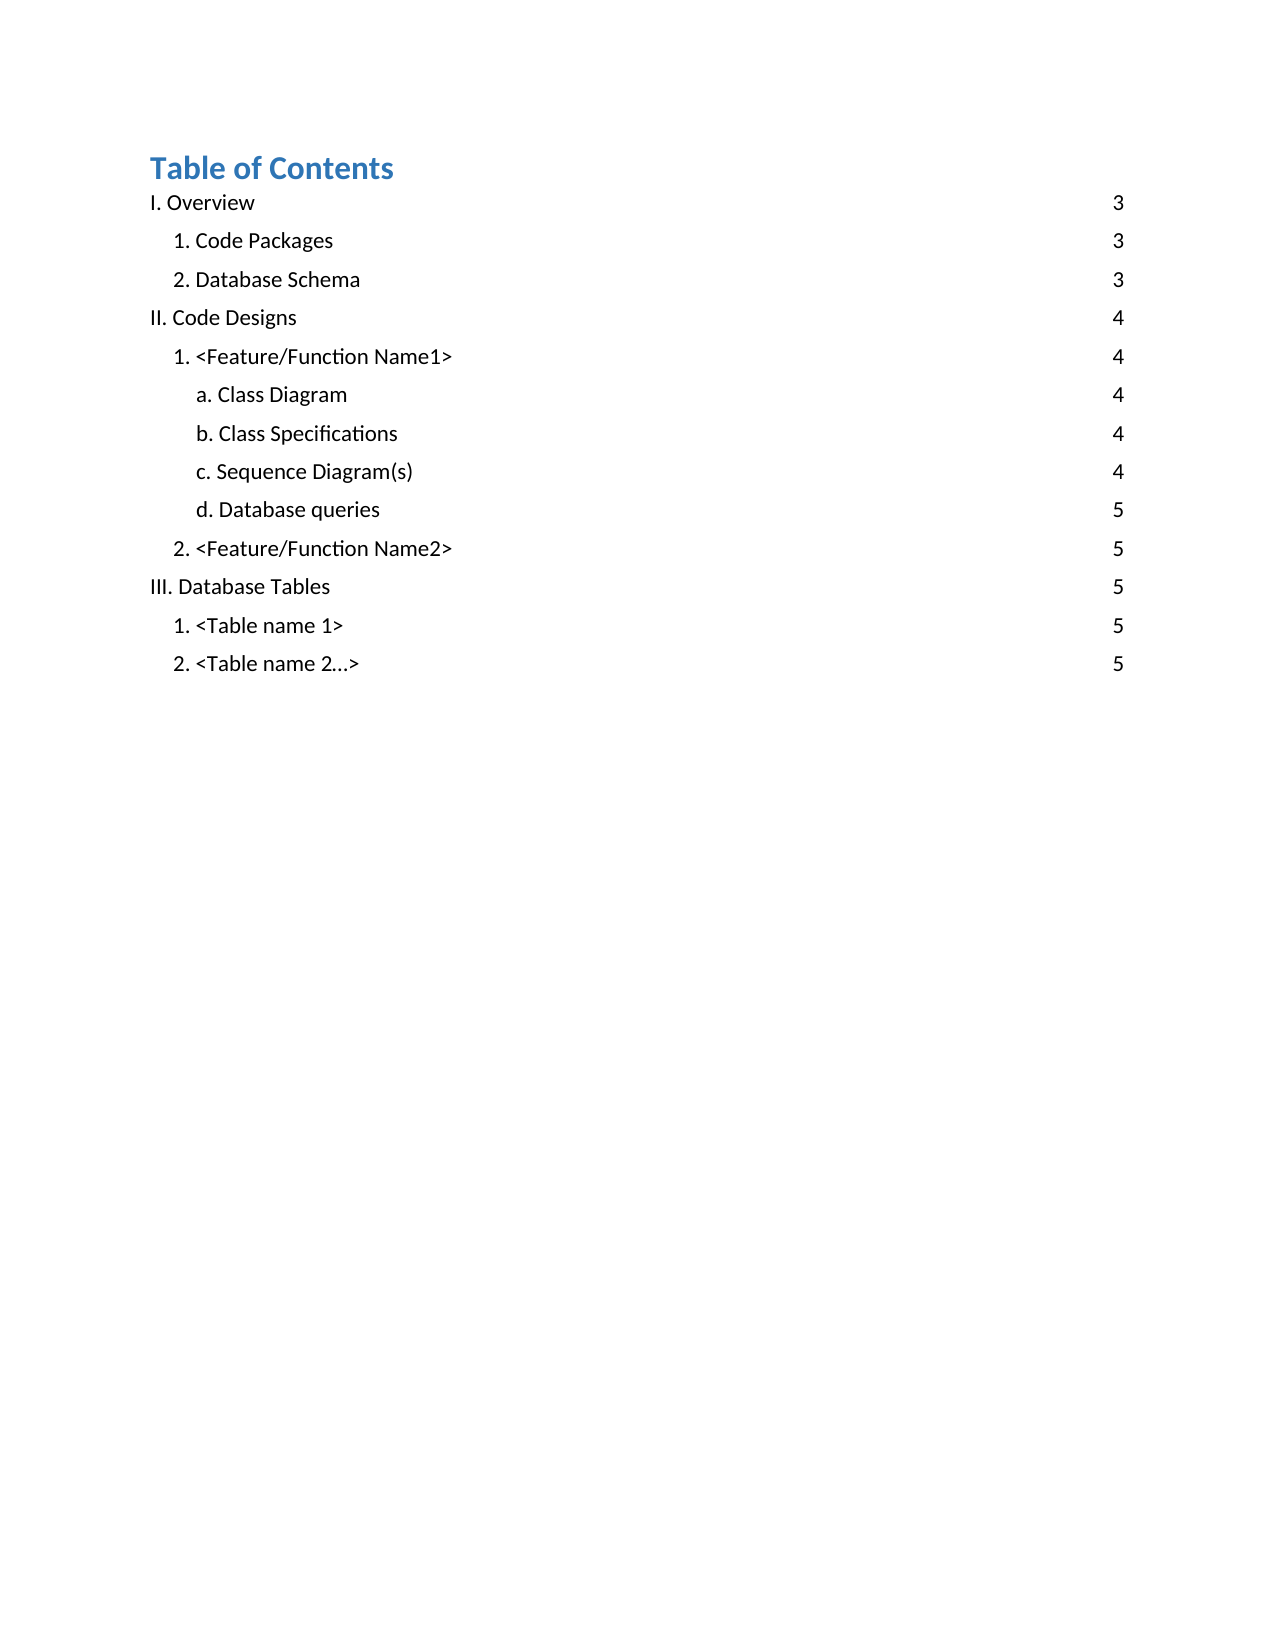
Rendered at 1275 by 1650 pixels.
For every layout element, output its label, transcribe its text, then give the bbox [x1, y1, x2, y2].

text Table of Contents [150, 147, 1125, 188]
